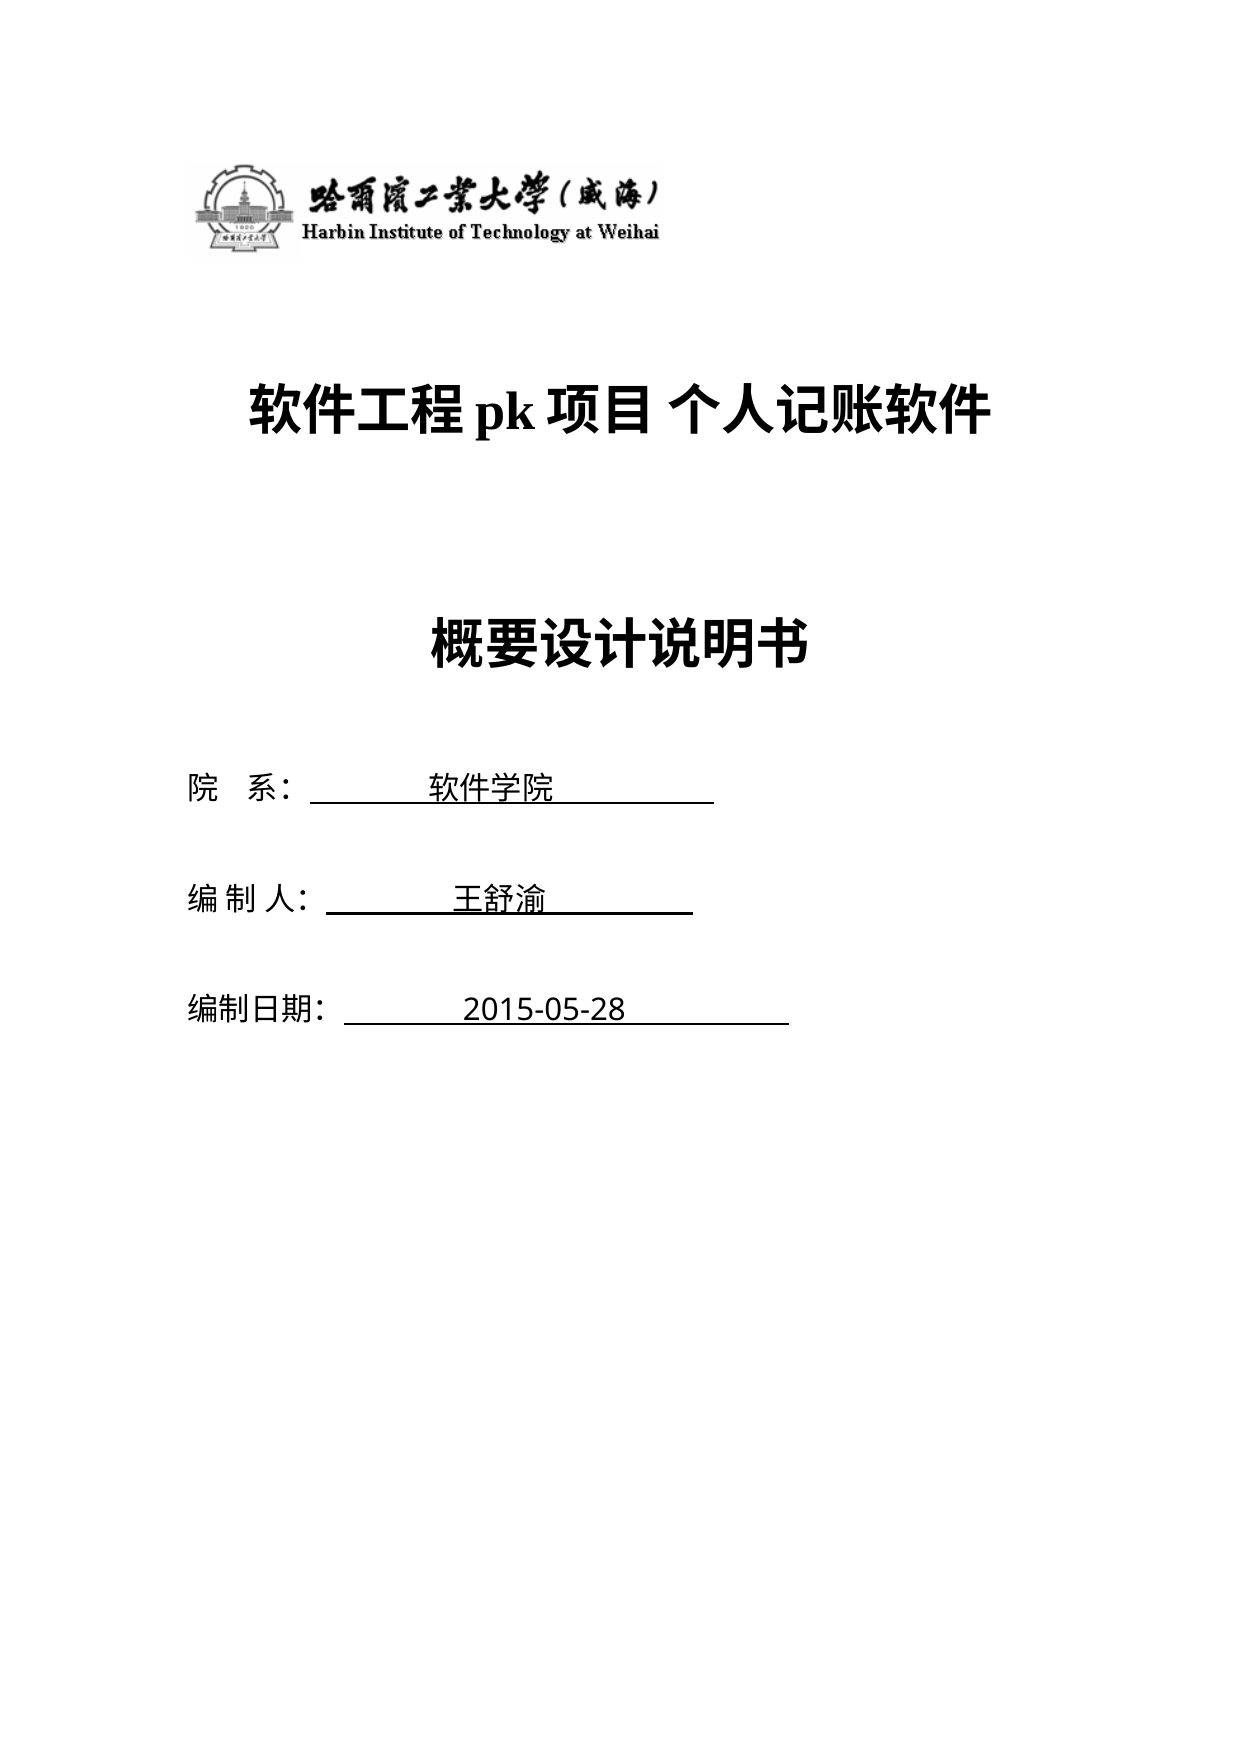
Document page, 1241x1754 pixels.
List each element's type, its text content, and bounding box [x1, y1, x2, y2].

text 概要设计说明书 [187, 591, 1053, 689]
picture [187, 162, 674, 259]
text 编制日期： 2015-05-28 [187, 974, 1053, 1039]
text 软件工程pk项目 个人记账软件 [187, 357, 1053, 454]
text 院 系： 软件学院 [187, 754, 1053, 819]
text 编 制 人： 王舒渝 [187, 864, 1053, 929]
